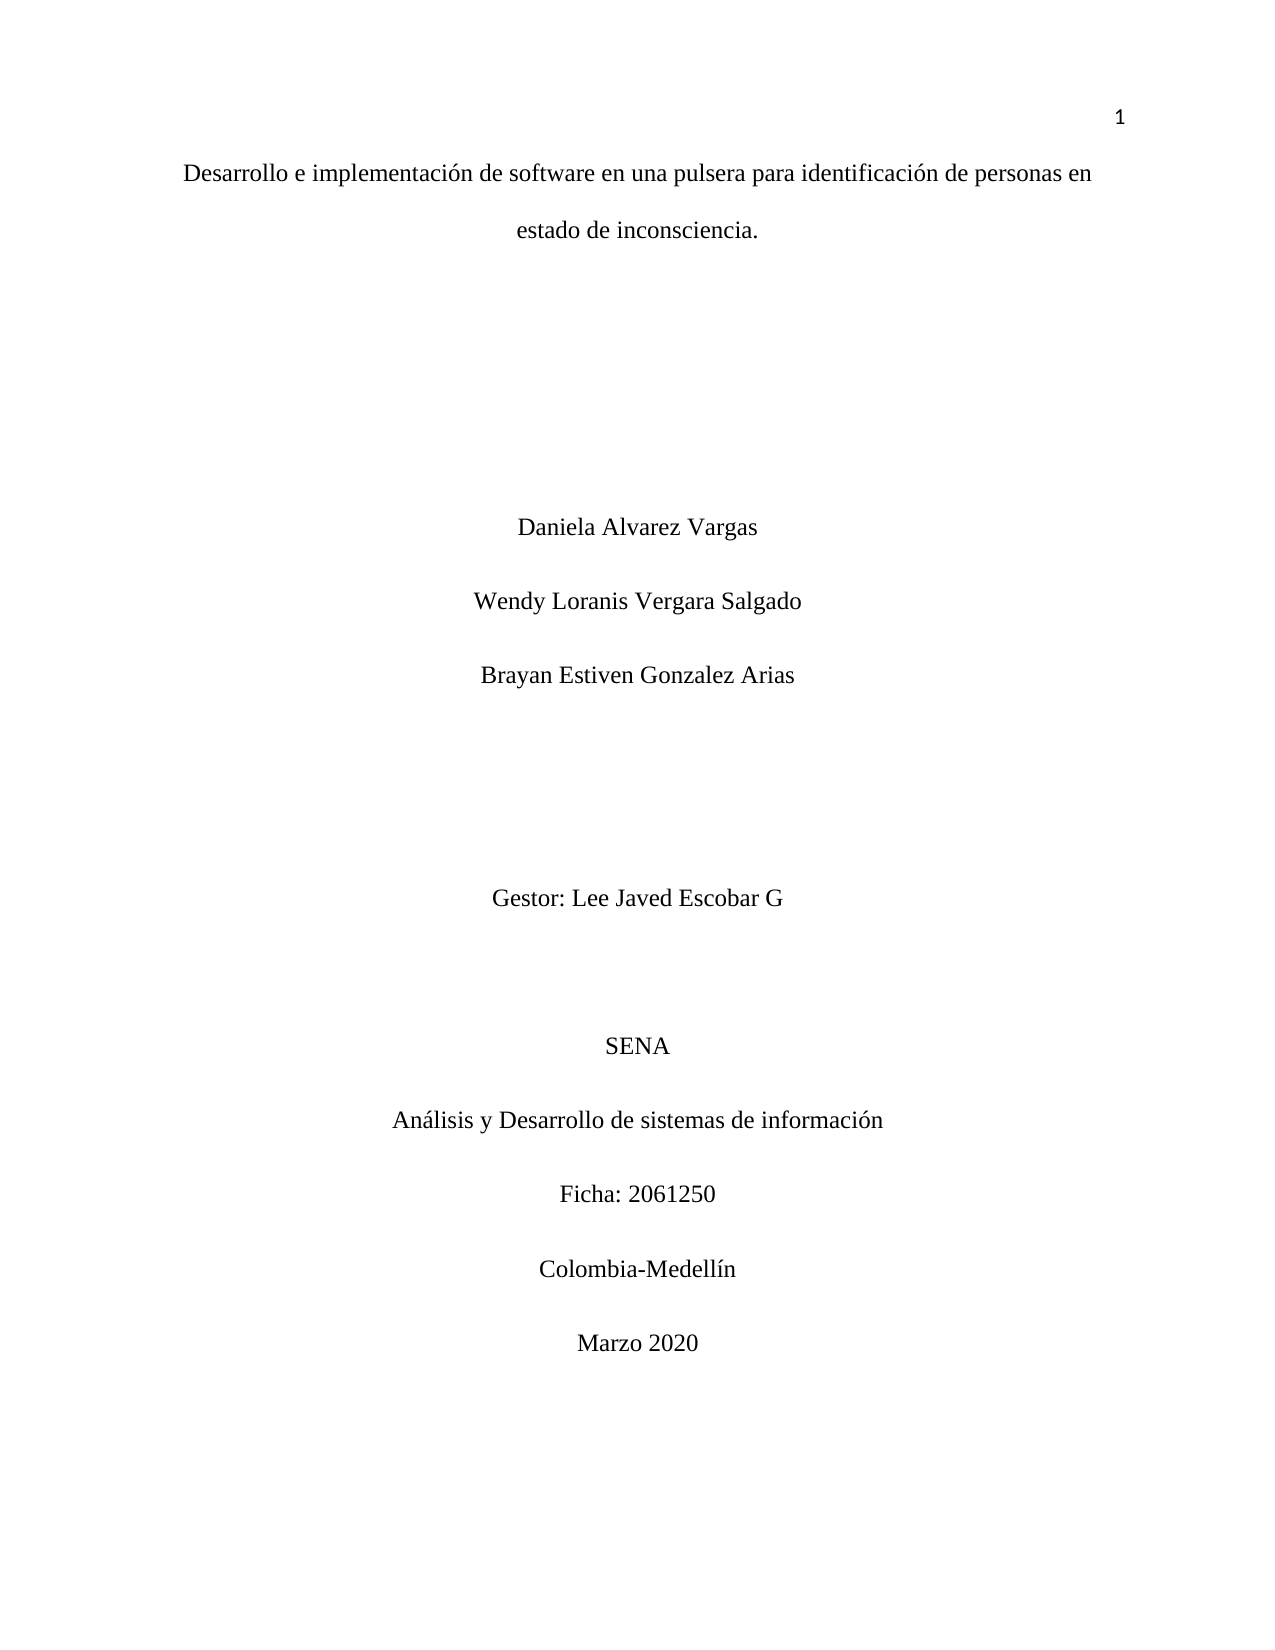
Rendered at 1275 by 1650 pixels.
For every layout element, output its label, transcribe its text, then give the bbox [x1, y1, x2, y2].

text Daniela Alvarez Vargas [150, 512, 1125, 541]
text Wendy Loranis Vergara Salgado [150, 586, 1125, 615]
text SENA [150, 1031, 1125, 1060]
text Ficha: 2061250 [150, 1179, 1125, 1208]
text Brayan Estiven Gonzalez Arias [150, 660, 1125, 689]
text Desarrollo e implementación de software en una pulsera para identificación de personas en estado de inconsciencia. [150, 158, 1125, 244]
text Colombia-Medellín [150, 1254, 1125, 1282]
text Análisis y Desarrollo de sistemas de información [150, 1105, 1125, 1134]
text Marzo 2020 [150, 1328, 1125, 1357]
text Gestor: Lee Javed Escobar G [150, 883, 1125, 912]
